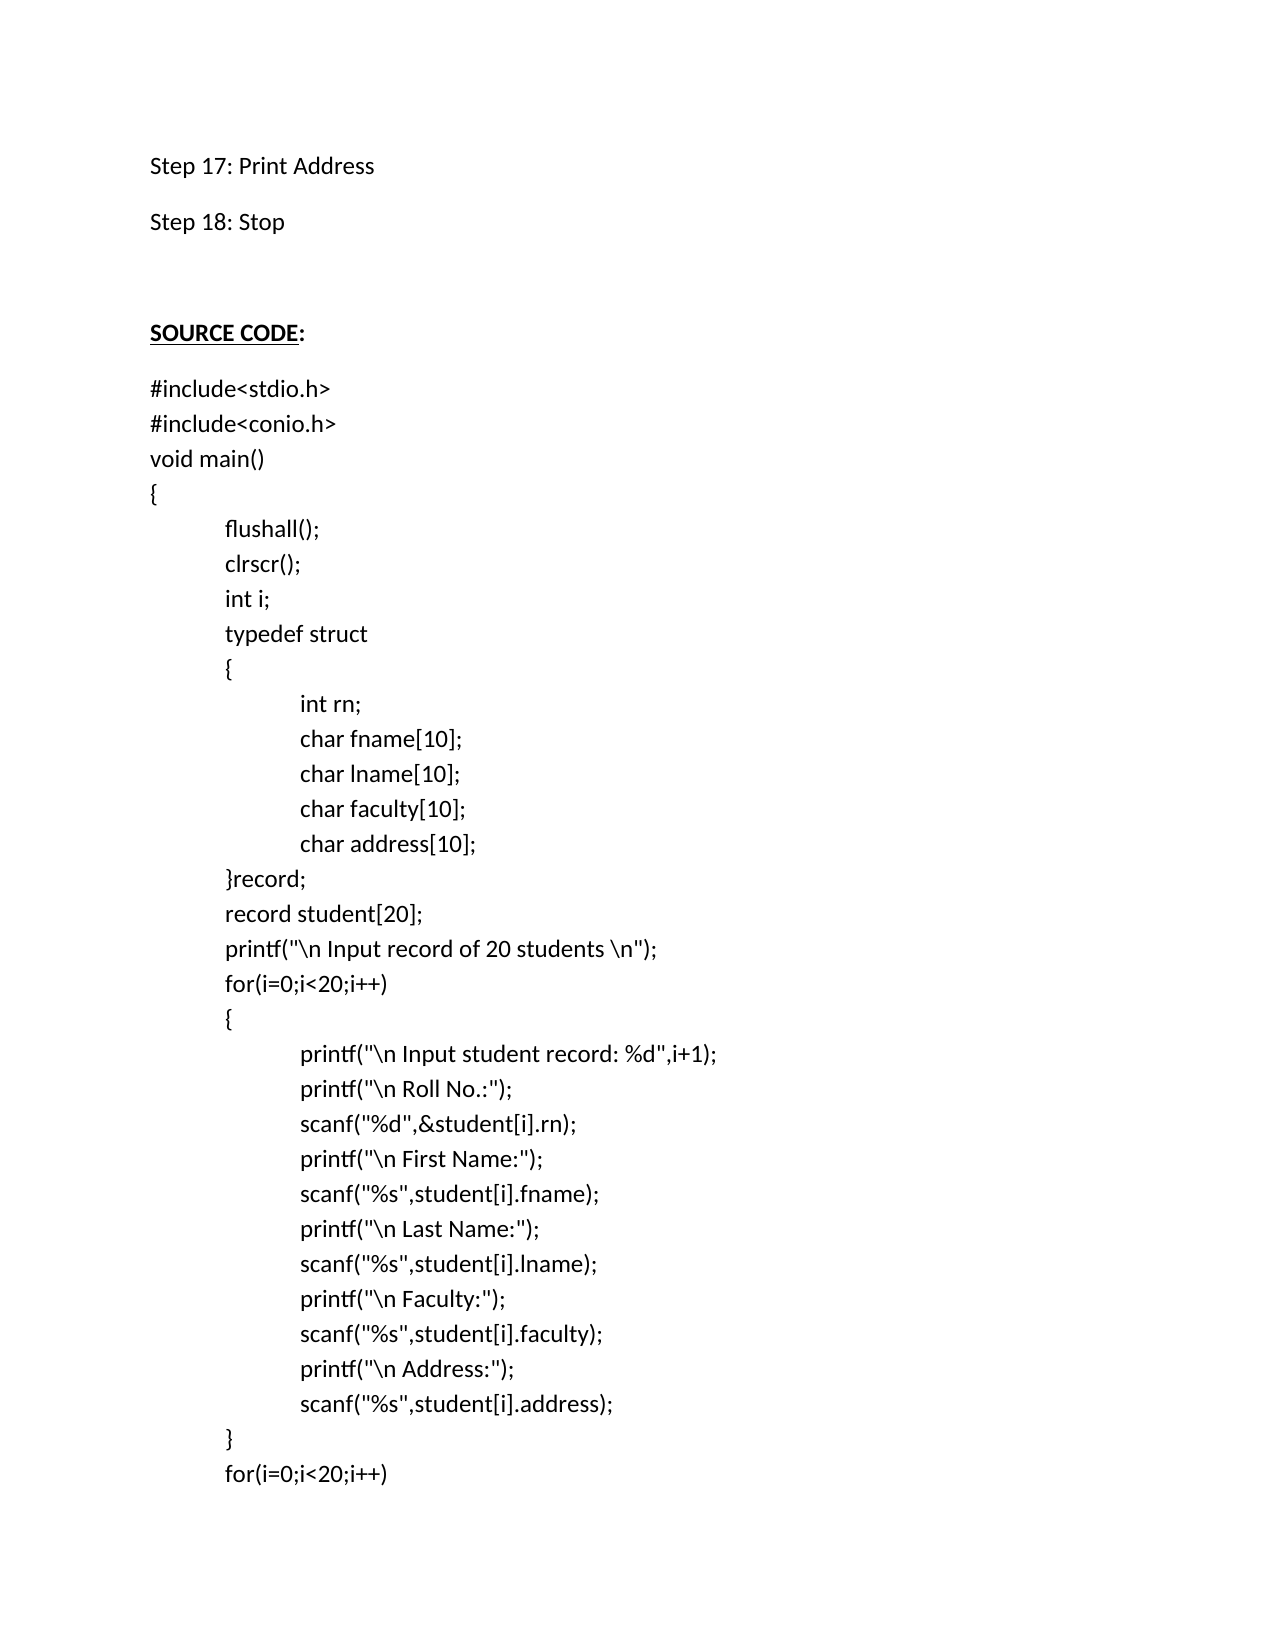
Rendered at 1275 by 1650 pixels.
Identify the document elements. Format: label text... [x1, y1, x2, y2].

text flushall(); [150, 513, 1125, 544]
text printf("\n Address:"); [150, 1353, 1125, 1384]
text } [150, 1423, 1125, 1454]
text { [150, 1003, 1125, 1034]
text scanf("%s",student[i].faculty); [150, 1318, 1125, 1349]
text record student[20]; [150, 898, 1125, 929]
text { [150, 653, 1125, 684]
text for(i=0;i<20;i++) [150, 968, 1125, 999]
text typedef struct [150, 618, 1125, 649]
text printf("\n Input record of 20 students \n"); [150, 933, 1125, 964]
text printf("\n Input student record: %d",i+1); [150, 1038, 1125, 1069]
text printf("\n First Name:"); [150, 1143, 1125, 1174]
text scanf("%d",&student[i].rn); [150, 1108, 1125, 1139]
text Step 17: Print Address [150, 150, 1125, 181]
text char faculty[10]; [150, 793, 1125, 824]
text #include<stdio.h> [150, 373, 1125, 404]
text scanf("%s",student[i].lname); [150, 1248, 1125, 1279]
text printf("\n Roll No.:"); [150, 1073, 1125, 1104]
text printf("\n Faculty:"); [150, 1283, 1125, 1314]
text scanf("%s",student[i].address); [150, 1388, 1125, 1419]
text char fname[10]; [150, 723, 1125, 754]
text clrscr(); [150, 548, 1125, 579]
text int rn; [150, 688, 1125, 719]
text #include<conio.h> [150, 408, 1125, 439]
text scanf("%s",student[i].fname); [150, 1178, 1125, 1209]
text Step 18: Stop [150, 206, 1125, 236]
text SOURCE CODE: [150, 317, 1125, 348]
text printf("\n Last Name:"); [150, 1213, 1125, 1244]
text void main() [150, 443, 1125, 474]
text }record; [150, 863, 1125, 894]
text { [150, 478, 1125, 509]
text char address[10]; [150, 828, 1125, 859]
text int i; [150, 583, 1125, 614]
text for(i=0;i<20;i++) [150, 1458, 1125, 1489]
text char lname[10]; [150, 758, 1125, 789]
